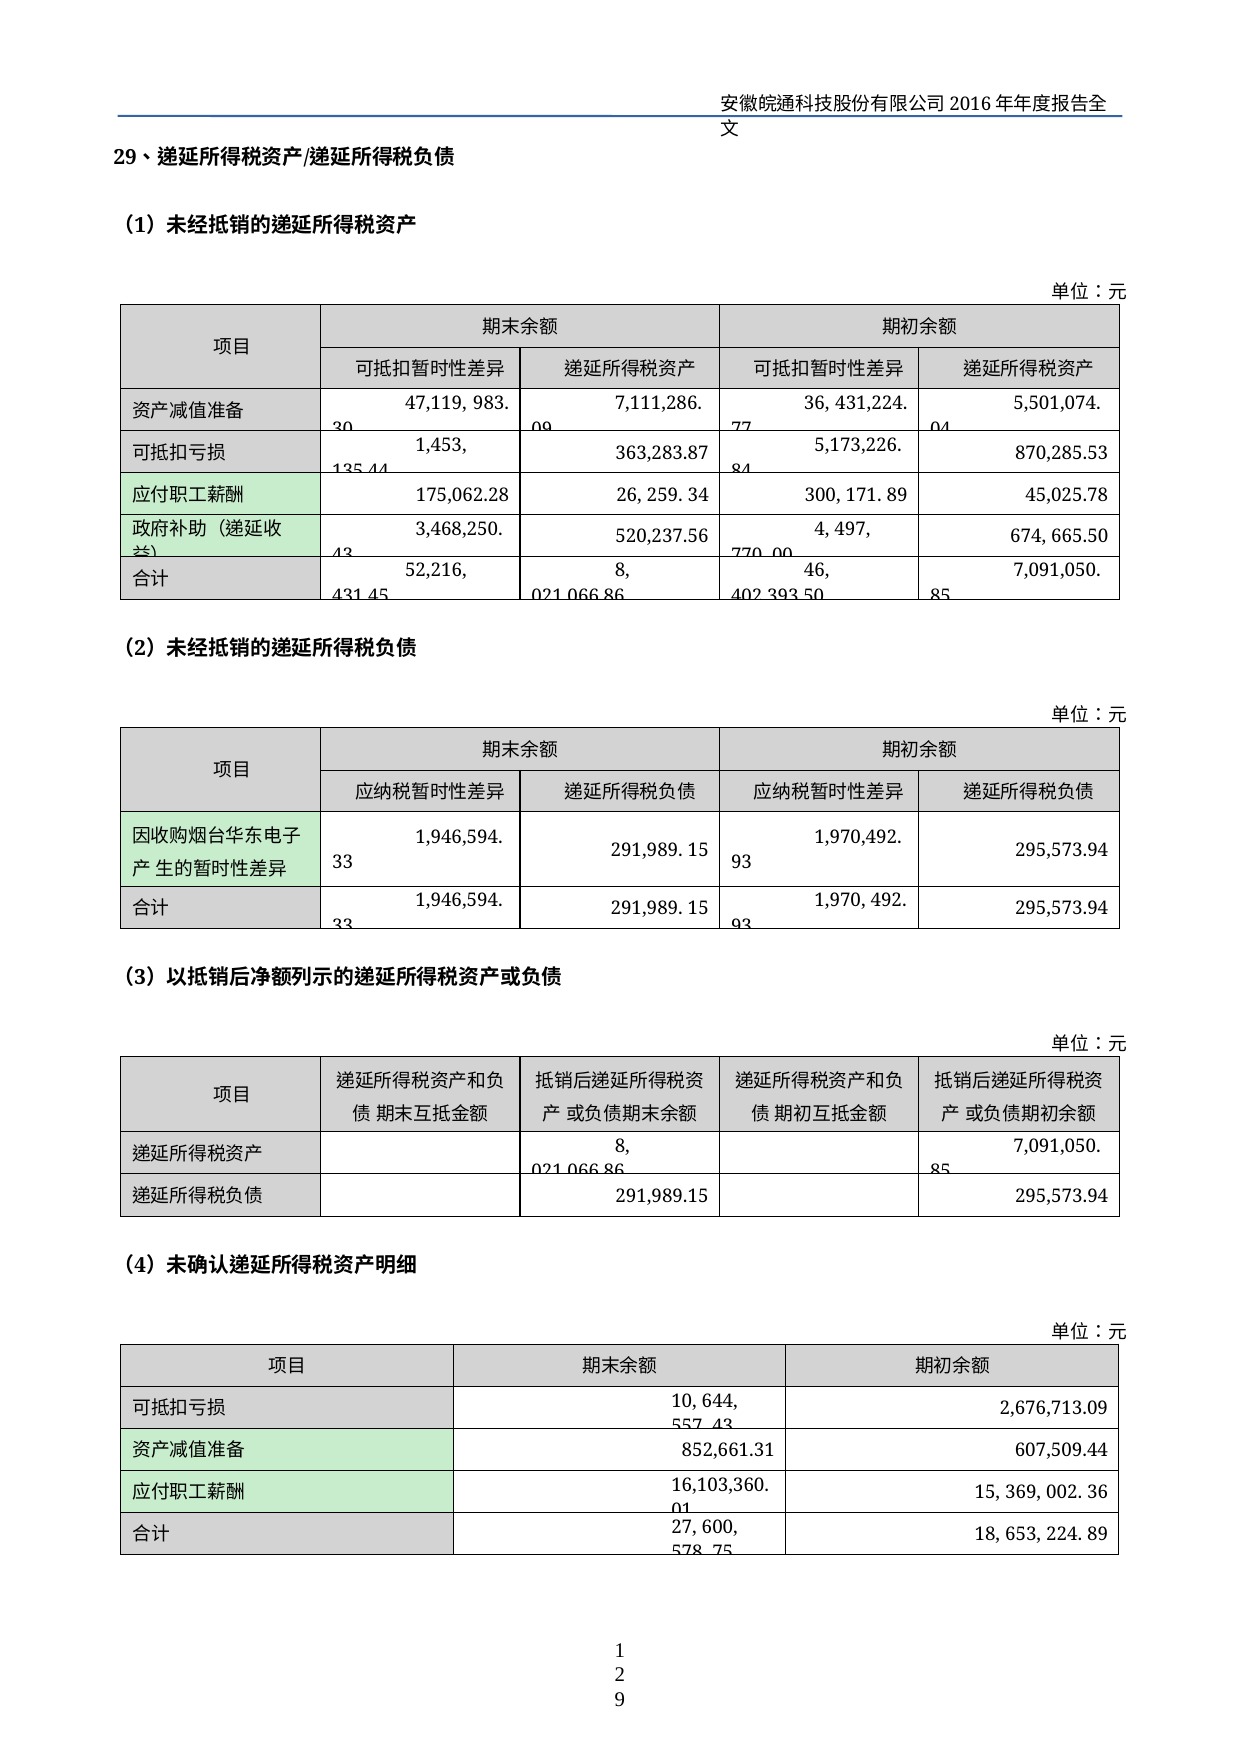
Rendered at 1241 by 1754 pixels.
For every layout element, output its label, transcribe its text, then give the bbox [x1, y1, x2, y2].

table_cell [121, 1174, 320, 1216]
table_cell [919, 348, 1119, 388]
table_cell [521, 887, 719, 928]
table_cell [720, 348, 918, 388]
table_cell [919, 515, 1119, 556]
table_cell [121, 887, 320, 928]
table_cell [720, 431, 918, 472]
text 29、递延所得税资产/递延所得税负债 [113, 142, 1126, 171]
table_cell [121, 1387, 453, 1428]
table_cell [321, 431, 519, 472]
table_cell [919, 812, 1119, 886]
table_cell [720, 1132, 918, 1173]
text 单位：元 [113, 278, 1126, 304]
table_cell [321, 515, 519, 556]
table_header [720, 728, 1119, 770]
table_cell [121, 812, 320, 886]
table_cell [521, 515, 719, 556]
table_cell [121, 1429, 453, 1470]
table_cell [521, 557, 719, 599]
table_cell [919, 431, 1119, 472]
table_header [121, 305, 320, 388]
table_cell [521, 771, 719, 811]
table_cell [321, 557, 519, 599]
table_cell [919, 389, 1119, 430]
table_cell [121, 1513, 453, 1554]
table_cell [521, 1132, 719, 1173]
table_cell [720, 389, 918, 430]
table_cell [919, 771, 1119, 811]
text 单位：元 [113, 1031, 1126, 1056]
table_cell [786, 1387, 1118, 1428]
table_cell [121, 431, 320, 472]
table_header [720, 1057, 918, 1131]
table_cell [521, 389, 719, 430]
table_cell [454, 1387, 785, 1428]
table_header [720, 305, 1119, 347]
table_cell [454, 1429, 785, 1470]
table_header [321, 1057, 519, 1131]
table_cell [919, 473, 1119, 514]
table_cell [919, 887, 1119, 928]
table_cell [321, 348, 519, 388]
text （4）未确认递延所得税资产明细 [113, 1250, 1126, 1278]
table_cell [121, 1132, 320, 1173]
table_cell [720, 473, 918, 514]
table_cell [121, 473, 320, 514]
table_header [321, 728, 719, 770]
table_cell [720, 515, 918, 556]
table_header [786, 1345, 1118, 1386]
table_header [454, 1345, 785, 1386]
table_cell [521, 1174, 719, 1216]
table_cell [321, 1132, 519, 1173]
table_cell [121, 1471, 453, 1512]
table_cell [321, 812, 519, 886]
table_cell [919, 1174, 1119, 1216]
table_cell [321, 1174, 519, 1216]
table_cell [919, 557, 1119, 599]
text 单位：元 [113, 701, 1126, 727]
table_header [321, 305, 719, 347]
text （2）未经抵销的递延所得税负债 [113, 633, 1126, 662]
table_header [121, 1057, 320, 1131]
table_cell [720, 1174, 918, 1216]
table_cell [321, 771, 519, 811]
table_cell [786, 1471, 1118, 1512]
text （3）以抵销后净额列示的递延所得税资产或负债 [113, 962, 1126, 991]
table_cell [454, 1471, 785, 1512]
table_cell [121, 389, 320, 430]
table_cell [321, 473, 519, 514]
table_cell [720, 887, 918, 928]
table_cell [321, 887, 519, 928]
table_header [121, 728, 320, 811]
text （1）未经抵销的递延所得税资产 [113, 210, 1126, 239]
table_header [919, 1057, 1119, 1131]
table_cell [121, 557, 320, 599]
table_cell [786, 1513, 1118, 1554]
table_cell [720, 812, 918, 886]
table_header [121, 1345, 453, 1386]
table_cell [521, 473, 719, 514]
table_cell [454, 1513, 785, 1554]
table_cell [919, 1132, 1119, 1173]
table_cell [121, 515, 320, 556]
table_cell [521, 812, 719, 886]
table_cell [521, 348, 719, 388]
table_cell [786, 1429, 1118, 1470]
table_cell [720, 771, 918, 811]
text 单位：元 [113, 1318, 1126, 1343]
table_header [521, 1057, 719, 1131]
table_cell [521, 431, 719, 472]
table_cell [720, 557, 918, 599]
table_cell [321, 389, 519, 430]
